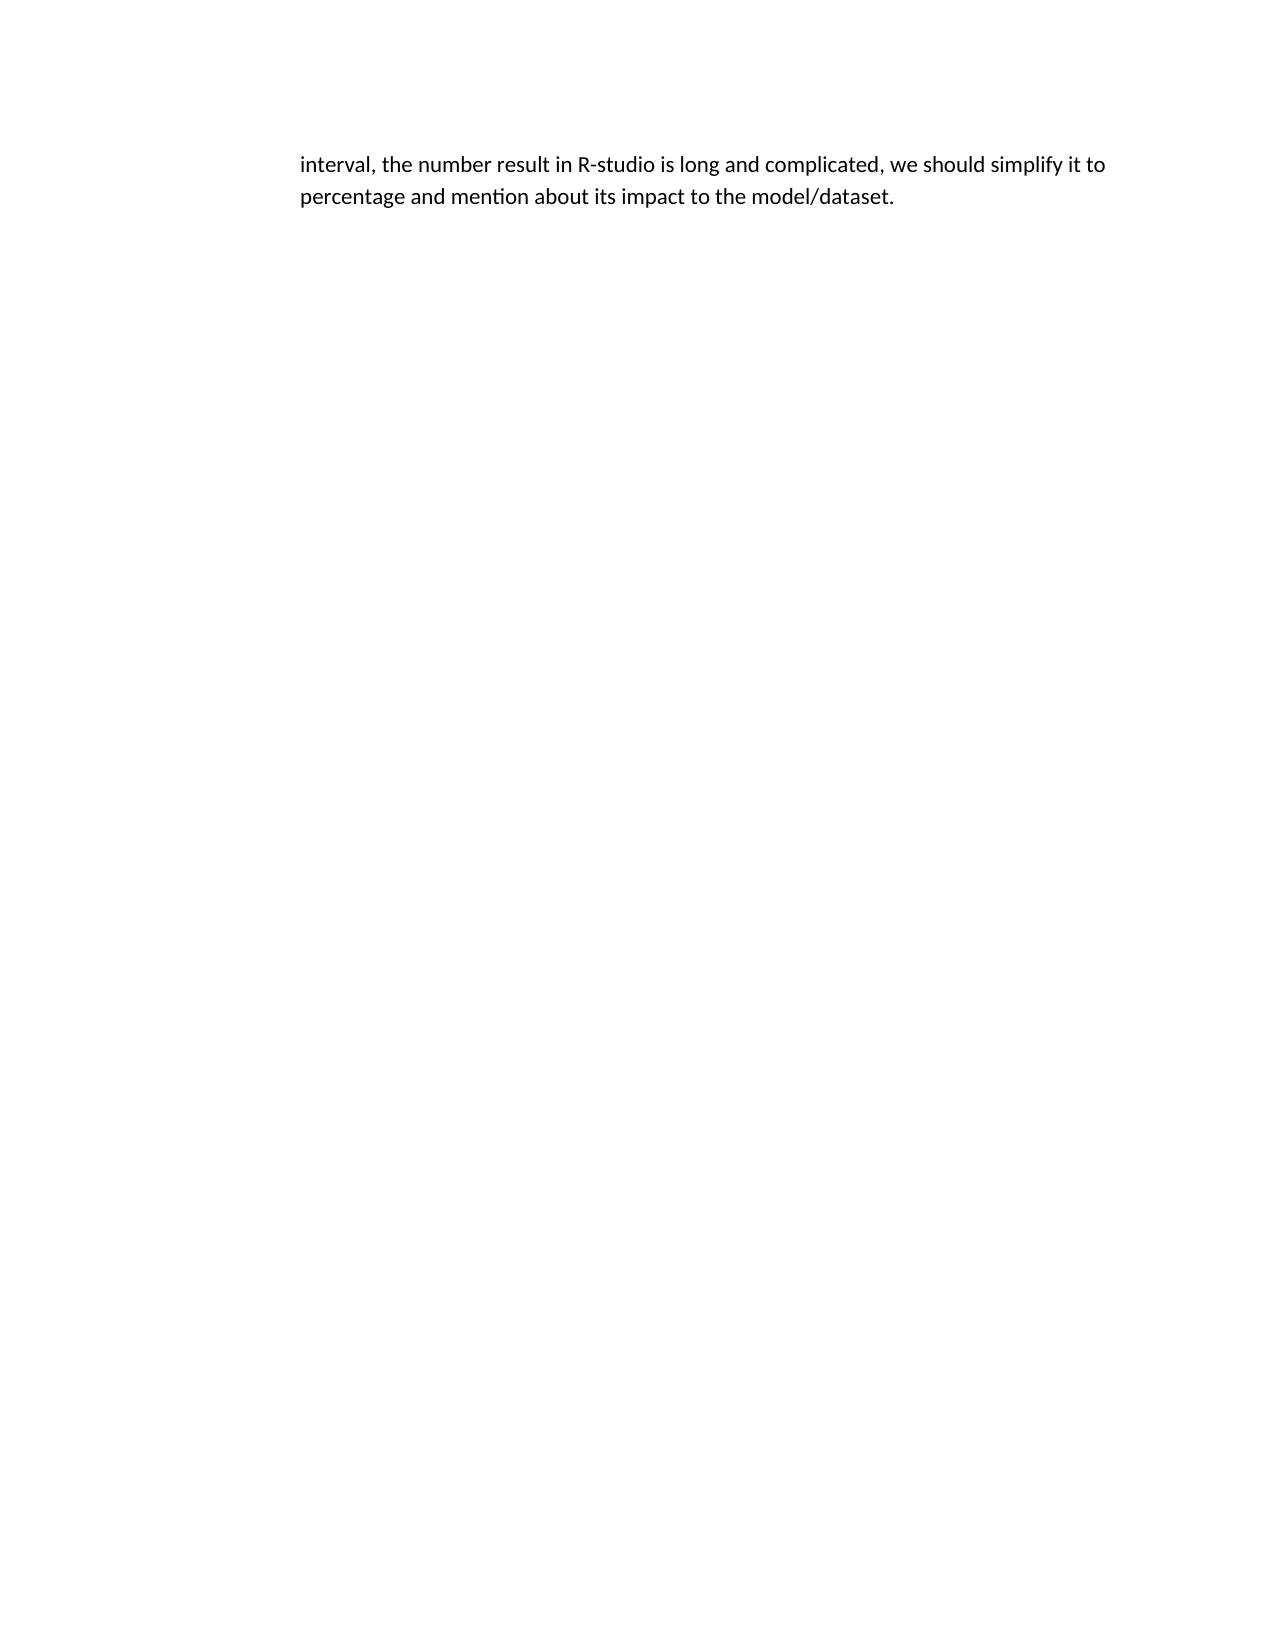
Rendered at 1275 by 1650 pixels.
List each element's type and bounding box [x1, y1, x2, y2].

list [262, 150, 1125, 210]
